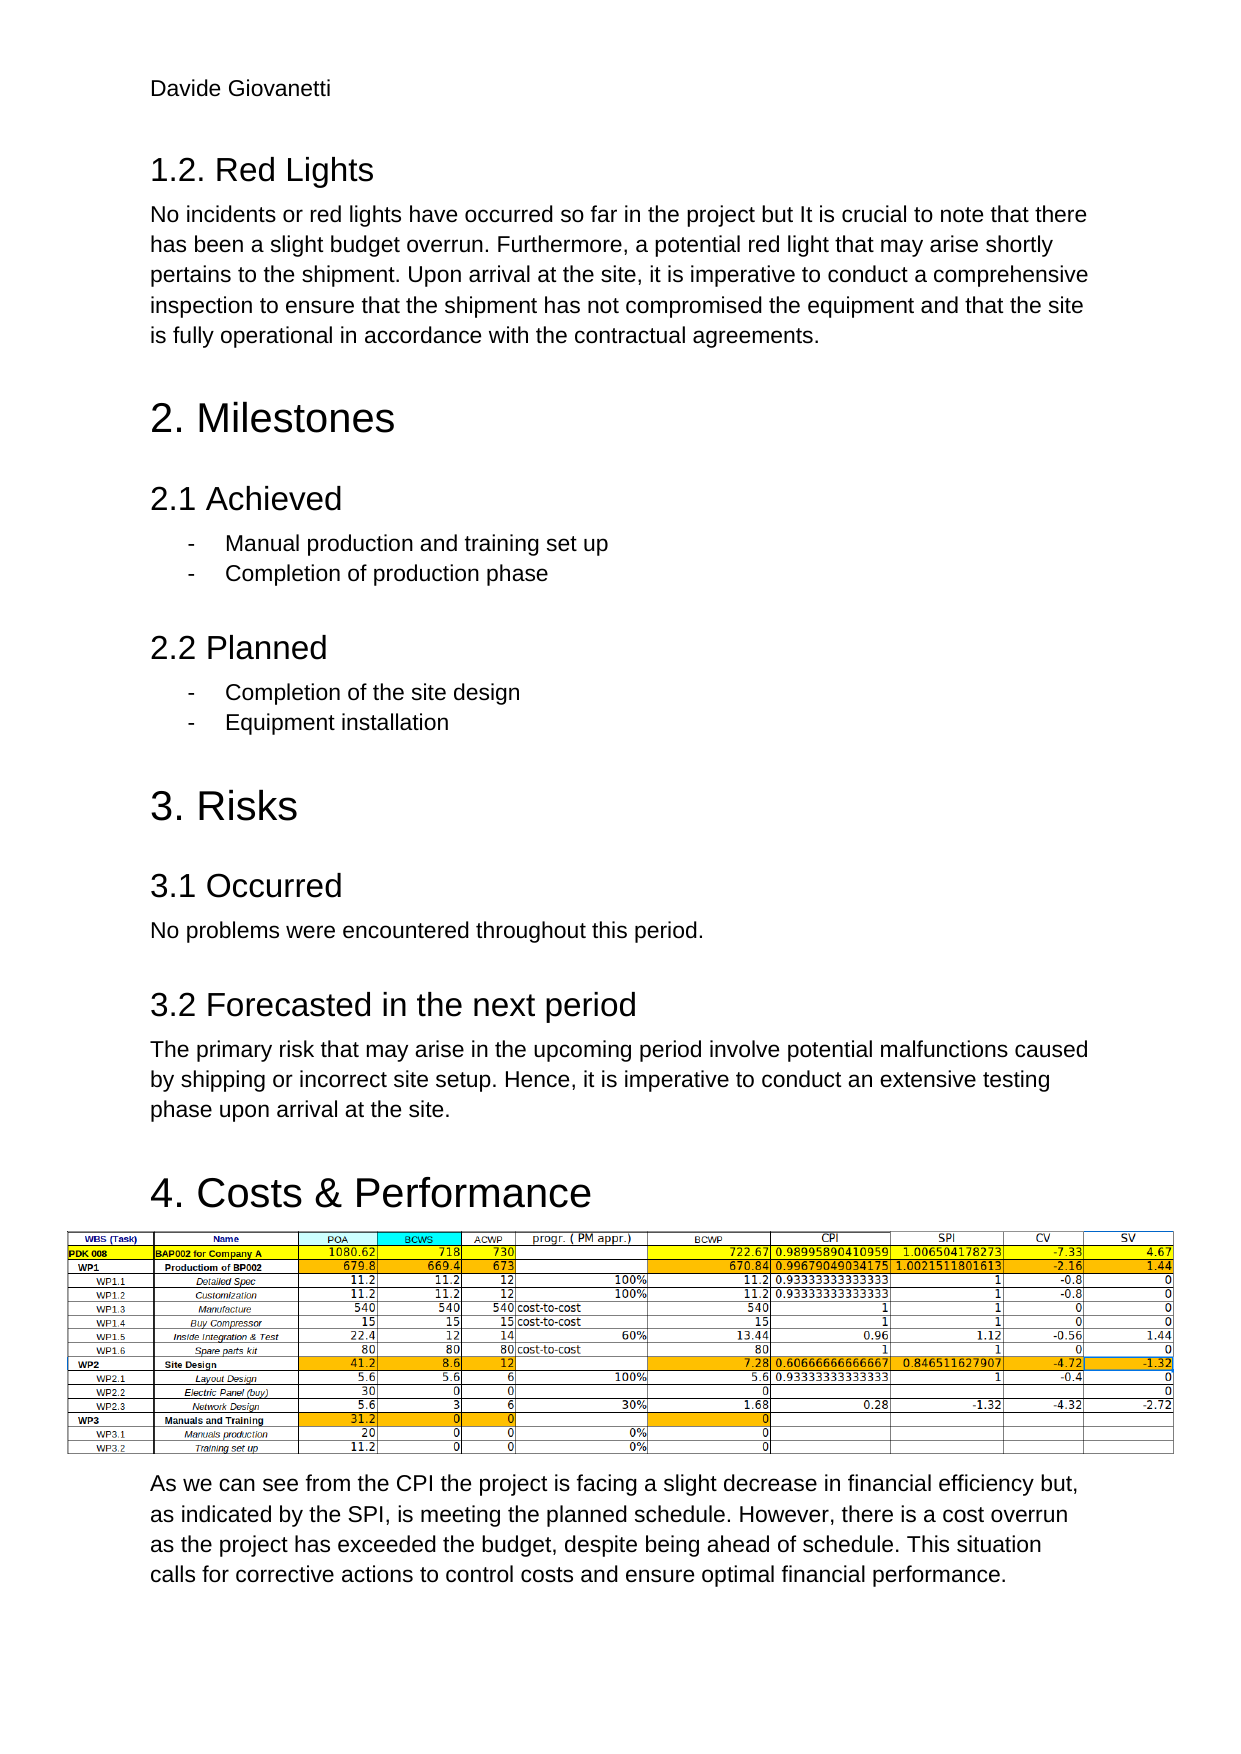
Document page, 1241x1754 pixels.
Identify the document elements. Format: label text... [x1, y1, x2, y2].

subtitle 4. Costs & Performance [150, 1168, 1090, 1216]
list Manual production and training set up [187, 530, 1090, 556]
subtitle 3.2 Forecasted in the next period [150, 985, 1090, 1023]
text No problems were encountered throughout this period. [150, 917, 1090, 944]
subtitle 3.1 Occurred [150, 866, 1090, 905]
subtitle 2. Milestones [150, 394, 1090, 442]
subtitle 3. Risks [150, 781, 1090, 829]
list Completion of production phase [187, 560, 1090, 587]
list Completion of the site design [187, 679, 1090, 705]
subtitle 1.2. Red Lights [150, 150, 1090, 188]
text As we can see from the CPI the project is facing a slight decrease in financial efficiency but, as indicated by the SPI, is meeting the planned schedule. However, there is a cost overrun as the project has exceeded the budget, despite being ahead of schedule. This situation calls for corrective actions to control costs and ensure optimal financial performance. [150, 1470, 1090, 1587]
subtitle 2.2 Planned [150, 628, 1090, 666]
subtitle 2.1 Achieved [150, 479, 1090, 517]
picture [67, 1231, 1174, 1454]
text The primary risk that may arise in the upcoming period involve potential malfunctions caused by shipping or incorrect site setup. Hence, it is imperative to conduct an extensive testing phase upon arrival at the site. [150, 1036, 1090, 1123]
text No incidents or red lights have occurred so far in the project but It is crucial to note that there has been a slight budget overrun. Furthermore, a potential red light that may arise shortly pertains to the shipment. Upon arrival at the site, it is imperative to conduct a comprehensive inspection to ensure that the shipment has not compromised the equipment and that the site is fully operational in accordance with the contractual agreements. [150, 201, 1090, 348]
list Equipment installation [187, 709, 1090, 735]
